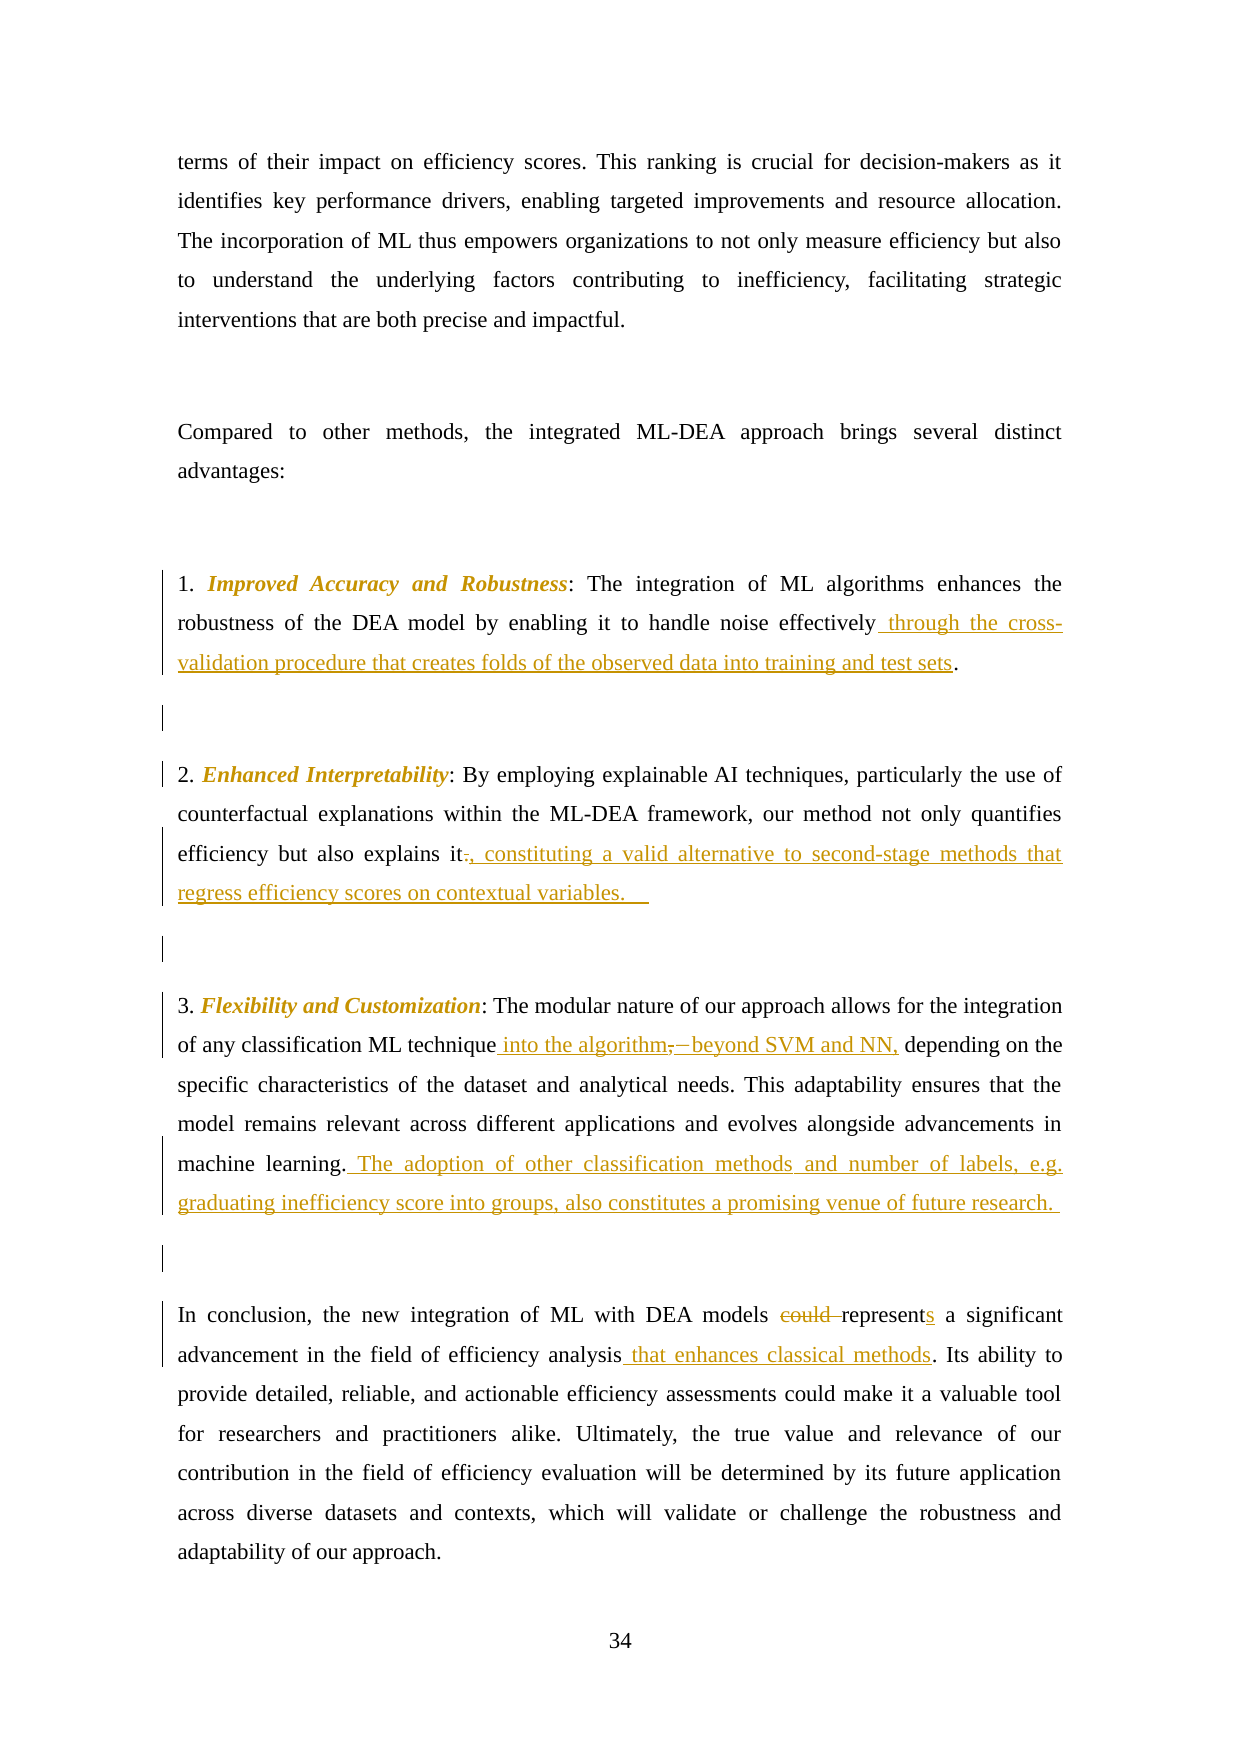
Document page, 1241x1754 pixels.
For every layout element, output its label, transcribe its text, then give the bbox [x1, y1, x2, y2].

text 3. Flexibility and Customization: The modular nature of our approach allows for the integration of any classification ML technique depending on the specific characteristics of the dataset and analytical needs. This adaptability ensures that the model remains relevant across different applications and evolves alongside advancements in machine learning. [177, 992, 1063, 1215]
text In conclusion, the new integration of ML with DEA models represent a significant advancement in the field of efficiency analysis. Its ability to provide detailed, reliable, and actionable efficiency assessments could make it a valuable tool for researchers and practitioners alike. Ultimately, the true value and relevance of our contribution in the field of efficiency evaluation will be determined by its future application across diverse datasets and contexts, which will validate or challenge the robustness and adaptability of our approach. [177, 1301, 1063, 1564]
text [177, 148, 1063, 332]
text 2. Enhanced Interpretability: By employing explainable AI techniques, particularly the use of counterfactual explanations within the ML-DEA framework, our method not only quantifies efficiency but also explains it [177, 761, 1063, 906]
text Compared to other methods, the integrated ML-DEA approach brings several distinct advantages: [177, 418, 1063, 484]
text 1. Improved Accuracy and Robustness: The integration of ML algorithms enhances the robustness of the DEA model by enabling it to handle noise effectively. [177, 570, 1063, 675]
